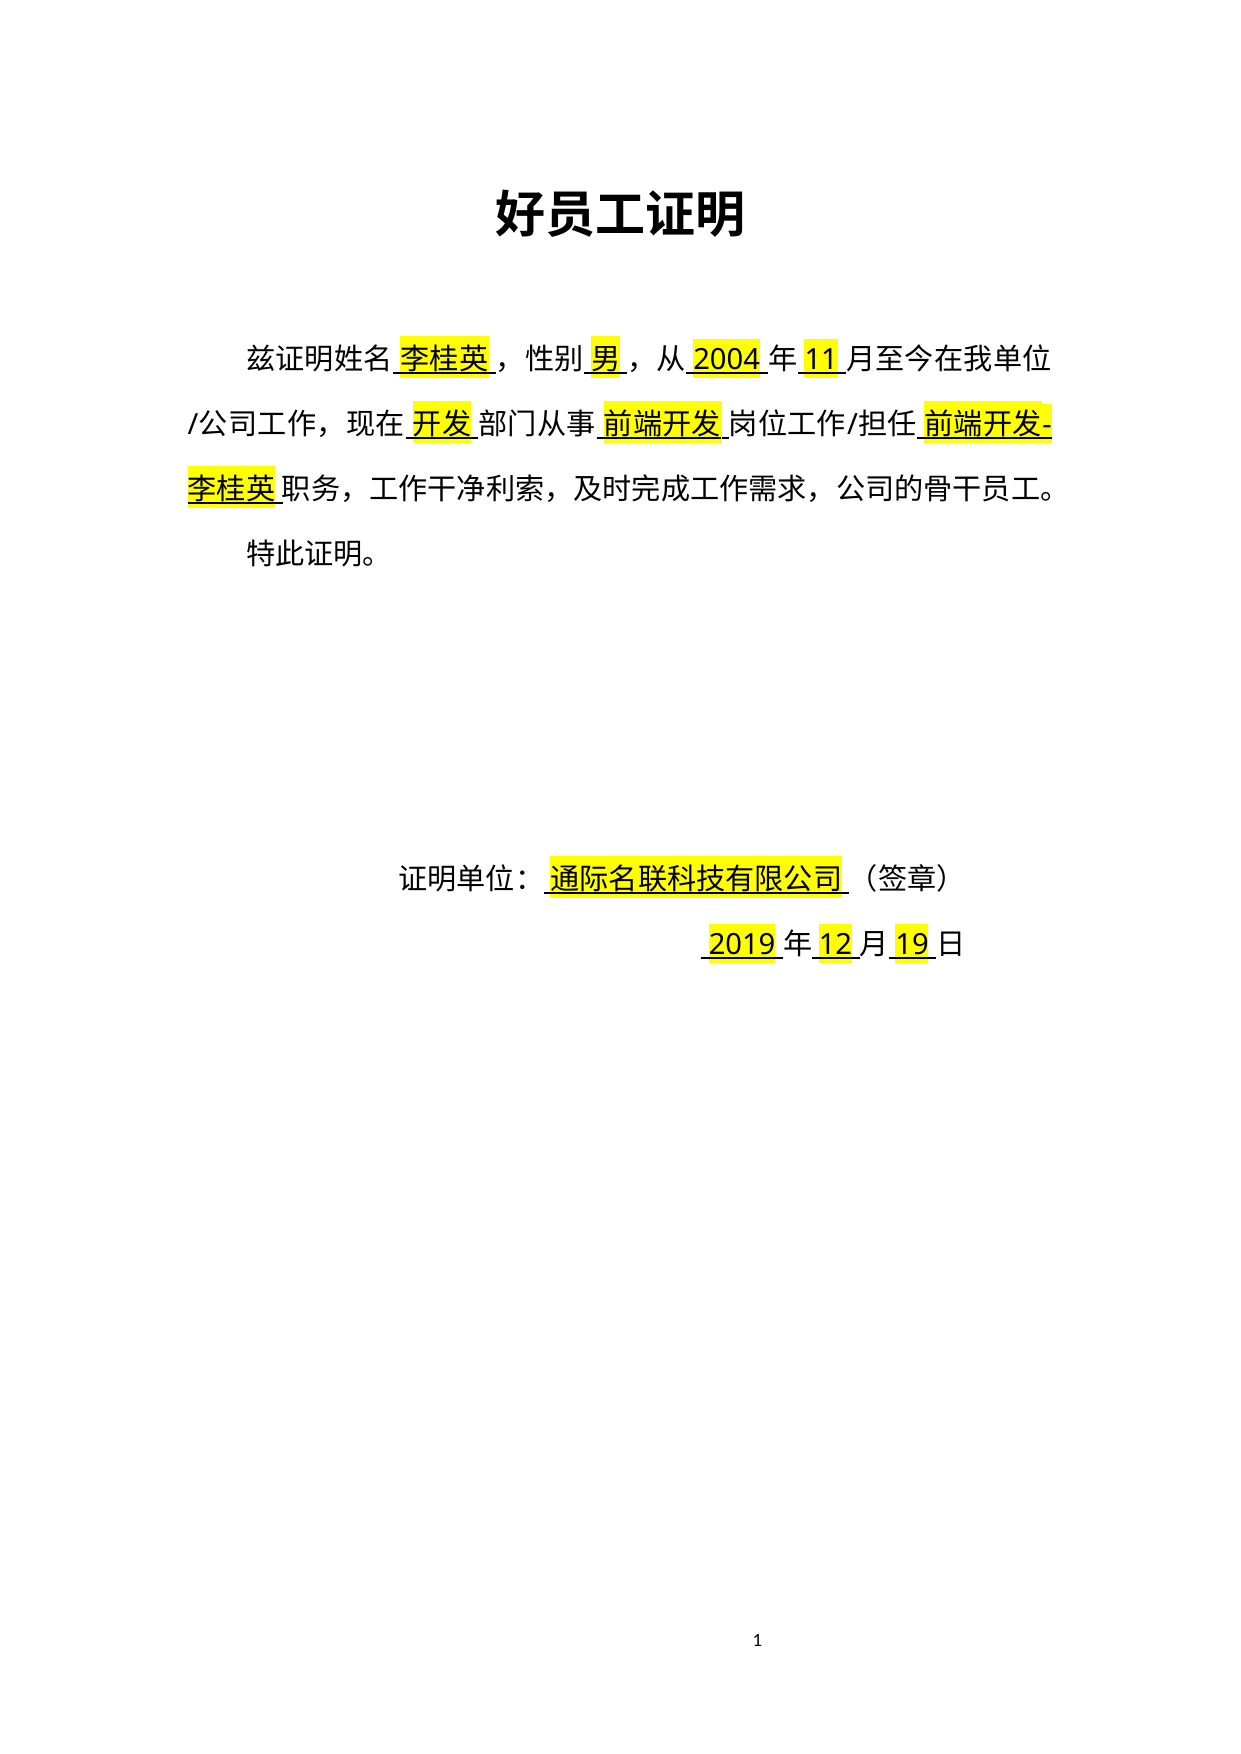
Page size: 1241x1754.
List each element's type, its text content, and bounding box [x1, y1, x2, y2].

text 证明单位： 通际名联科技有限公司 （签章） [187, 844, 965, 909]
text 2019 年 12 月 19 日 [187, 909, 965, 974]
text 好员工证明 [187, 162, 1053, 259]
text 兹证明姓名 李桂英 ，性别 男 ，从 2004 年 11 月至今在我单位/公司工作，现在 开发 部门从事 前端开发 岗位工作/担任 前端开发-李桂英 职务，工作干净利索，及时完成工作需求，公司的骨干员工。 [187, 324, 1053, 519]
text 特此证明。 [187, 519, 1053, 584]
